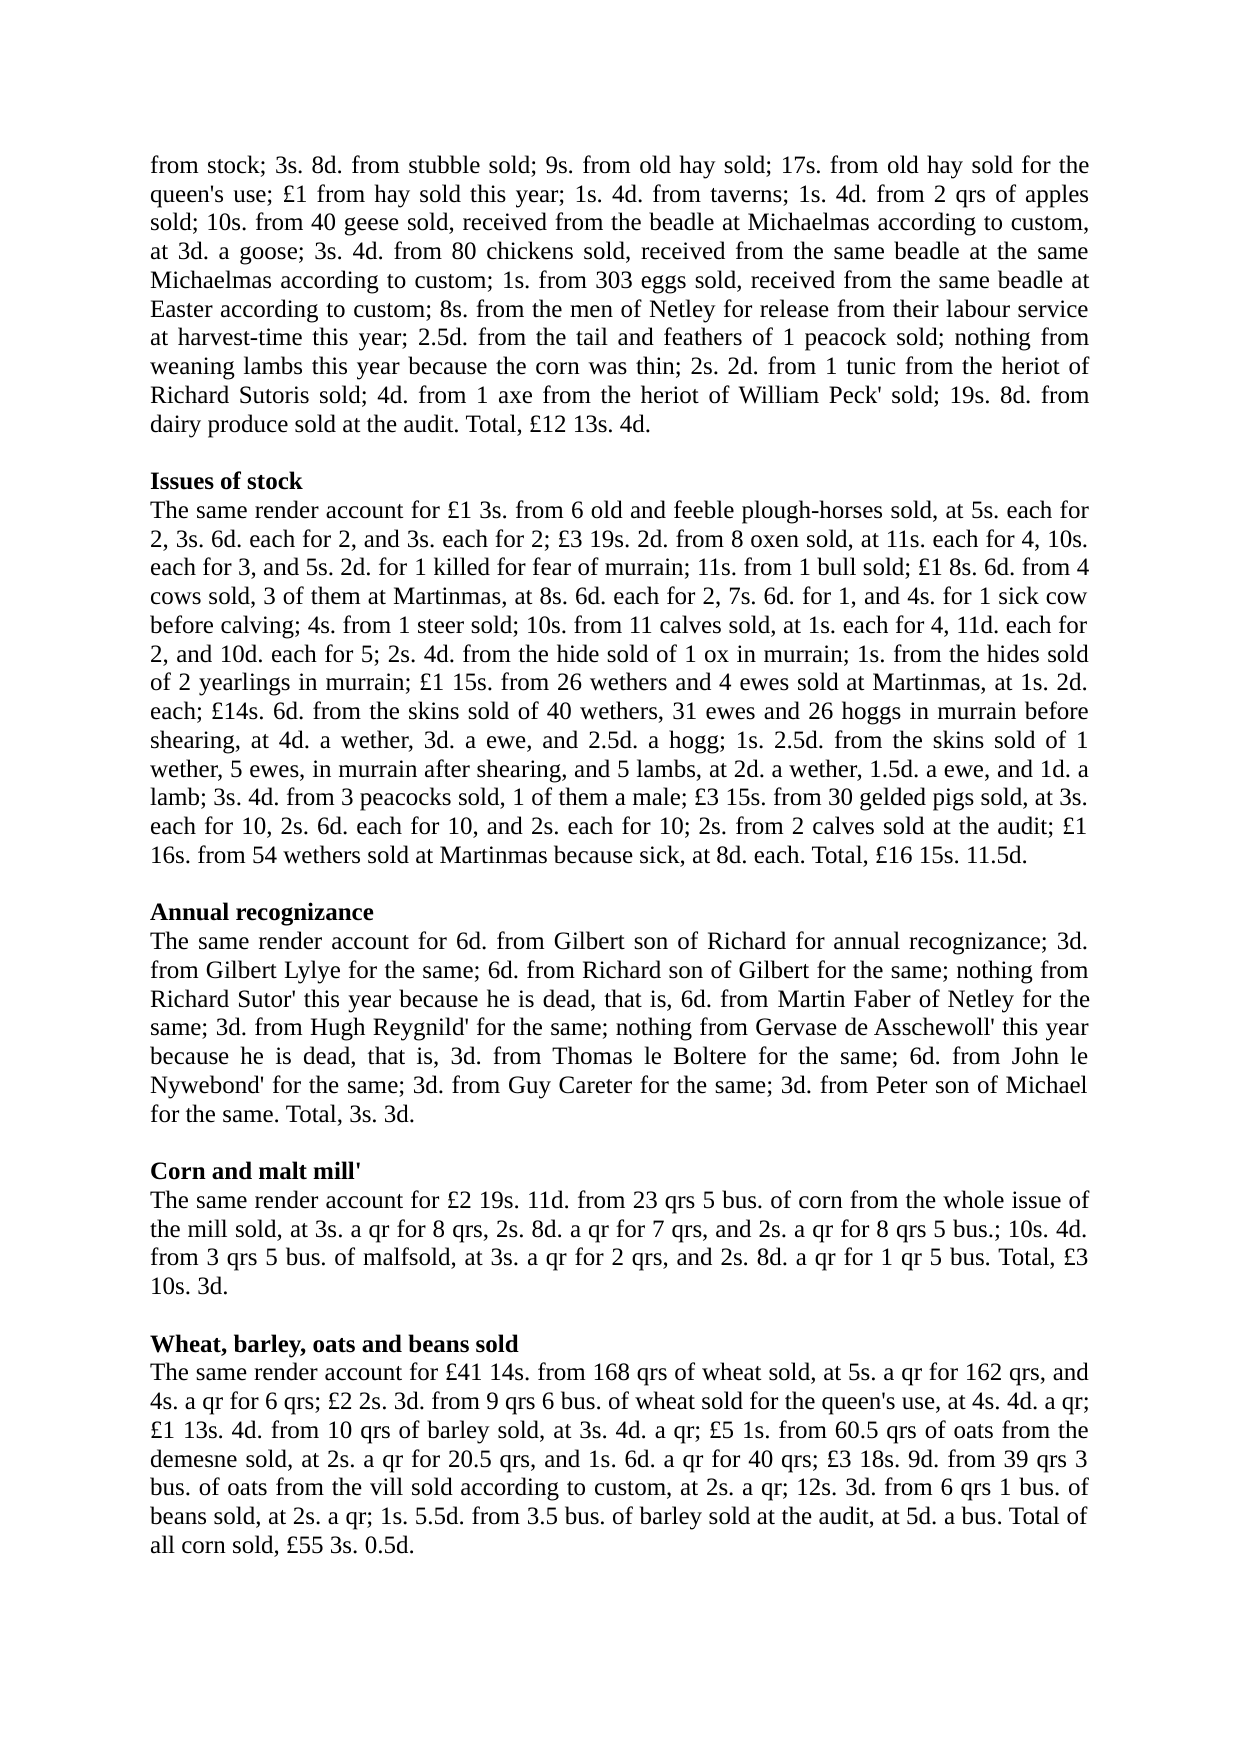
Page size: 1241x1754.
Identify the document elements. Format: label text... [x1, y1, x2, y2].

text The same render account for 6d. from Gilbert son of Richard for annual recognizance; 3d. from Gilbert Lylye for the same; 6d. from Richard son of Gilbert for the same; nothing from Richard Sutor' this year because he is dead, that is, 6d. from Martin Faber of Netley for the same; 3d. from Hugh Reygnild' for the same; nothing from Gervase de Asschewoll' this year because he is dead, that is, 3d. from Thomas le Boltere for the same; 6d. from John le Nywebond' for the same; 3d. from Guy Careter for the same; 3d. from Peter son of Michael for the same. Total, 3s. 3d. [150, 926, 1090, 1127]
text Issues of stock [150, 466, 1090, 495]
text The same render account for £2 19s. 11d. from 23 qrs 5 bus. of corn from the whole issue of the mill sold, at 3s. a qr for 8 qrs, 2s. 8d. a qr for 7 qrs, and 2s. a qr for 8 qrs 5 bus.; 10s. 4d. from 3 qrs 5 bus. of malfsold, at 3s. a qr for 2 qrs, and 2s. 8d. a qr for 1 qr 5 bus. Total, £3 10s. 3d. [150, 1185, 1090, 1300]
text Wheat, barley, oats and beans sold [150, 1329, 1090, 1357]
text Annual recognizance [150, 897, 1090, 926]
text The same render account for £1 3s. from 6 old and feeble plough-horses sold, at 5s. each for 2, 3s. 6d. each for 2, and 3s. each for 2; £3 19s. 2d. from 8 oxen sold, at 11s. each for 4, 10s. each for 3, and 5s. 2d. for 1 killed for fear of murrain; 11s. from 1 bull sold; £1 8s. 6d. from 4 cows sold, 3 of them at Martinmas, at 8s. 6d. each for 2, 7s. 6d. for 1, and 4s. for 1 sick cow before calving; 4s. from 1 steer sold; 10s. from 11 calves sold, at 1s. each for 4, 11d. each for 2, and 10d. each for 5; 2s. 4d. from the hide sold of 1 ox in murrain; 1s. from the hides sold of 2 yearlings in murrain; £1 15s. from 26 wethers and 4 ewes sold at Martinmas, at 1s. 2d. each; £14s. 6d. from the skins sold of 40 wethers, 31 ewes and 26 hoggs in murrain before shearing, at 4d. a wether, 3d. a ewe, and 2.5d. a hogg; 1s. 2.5d. from the skins sold of 1 wether, 5 ewes, in murrain after shearing, and 5 lambs, at 2d. a wether, 1.5d. a ewe, and 1d. a lamb; 3s. 4d. from 3 peacocks sold, 1 of them a male; £3 15s. from 30 gelded pigs sold, at 3s. each for 10, 2s. 6d. each for 10, and 2s. each for 10; 2s. from 2 calves sold at the audit; £1 16s. from 54 wethers sold at Martinmas because sick, at 8d. each. Total, £16 15s. 11.5d. [150, 495, 1090, 869]
text Corn and malt mill' [150, 1156, 1090, 1185]
text The same render account for £41 14s. from 168 qrs of wheat sold, at 5s. a qr for 162 qrs, and 4s. a qr for 6 qrs; £2 2s. 3d. from 9 qrs 6 bus. of wheat sold for the queen's use, at 4s. 4d. a qr; £1 13s. 4d. from 10 qrs of barley sold, at 3s. 4d. a qr; £5 1s. from 60.5 qrs of oats from the demesne sold, at 2s. a qr for 20.5 qrs, and 1s. 6d. a qr for 40 qrs; £3 18s. 9d. from 39 qrs 3 bus. of oats from the vill sold according to custom, at 2s. a qr; 12s. 3d. from 6 qrs 1 bus. of beans sold, at 2s. a qr; 1s. 5.5d. from 3.5 bus. of barley sold at the audit, at 5d. a bus. Total of all corn sold, £55 3s. 0.5d. [150, 1357, 1090, 1559]
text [150, 150, 1090, 437]
